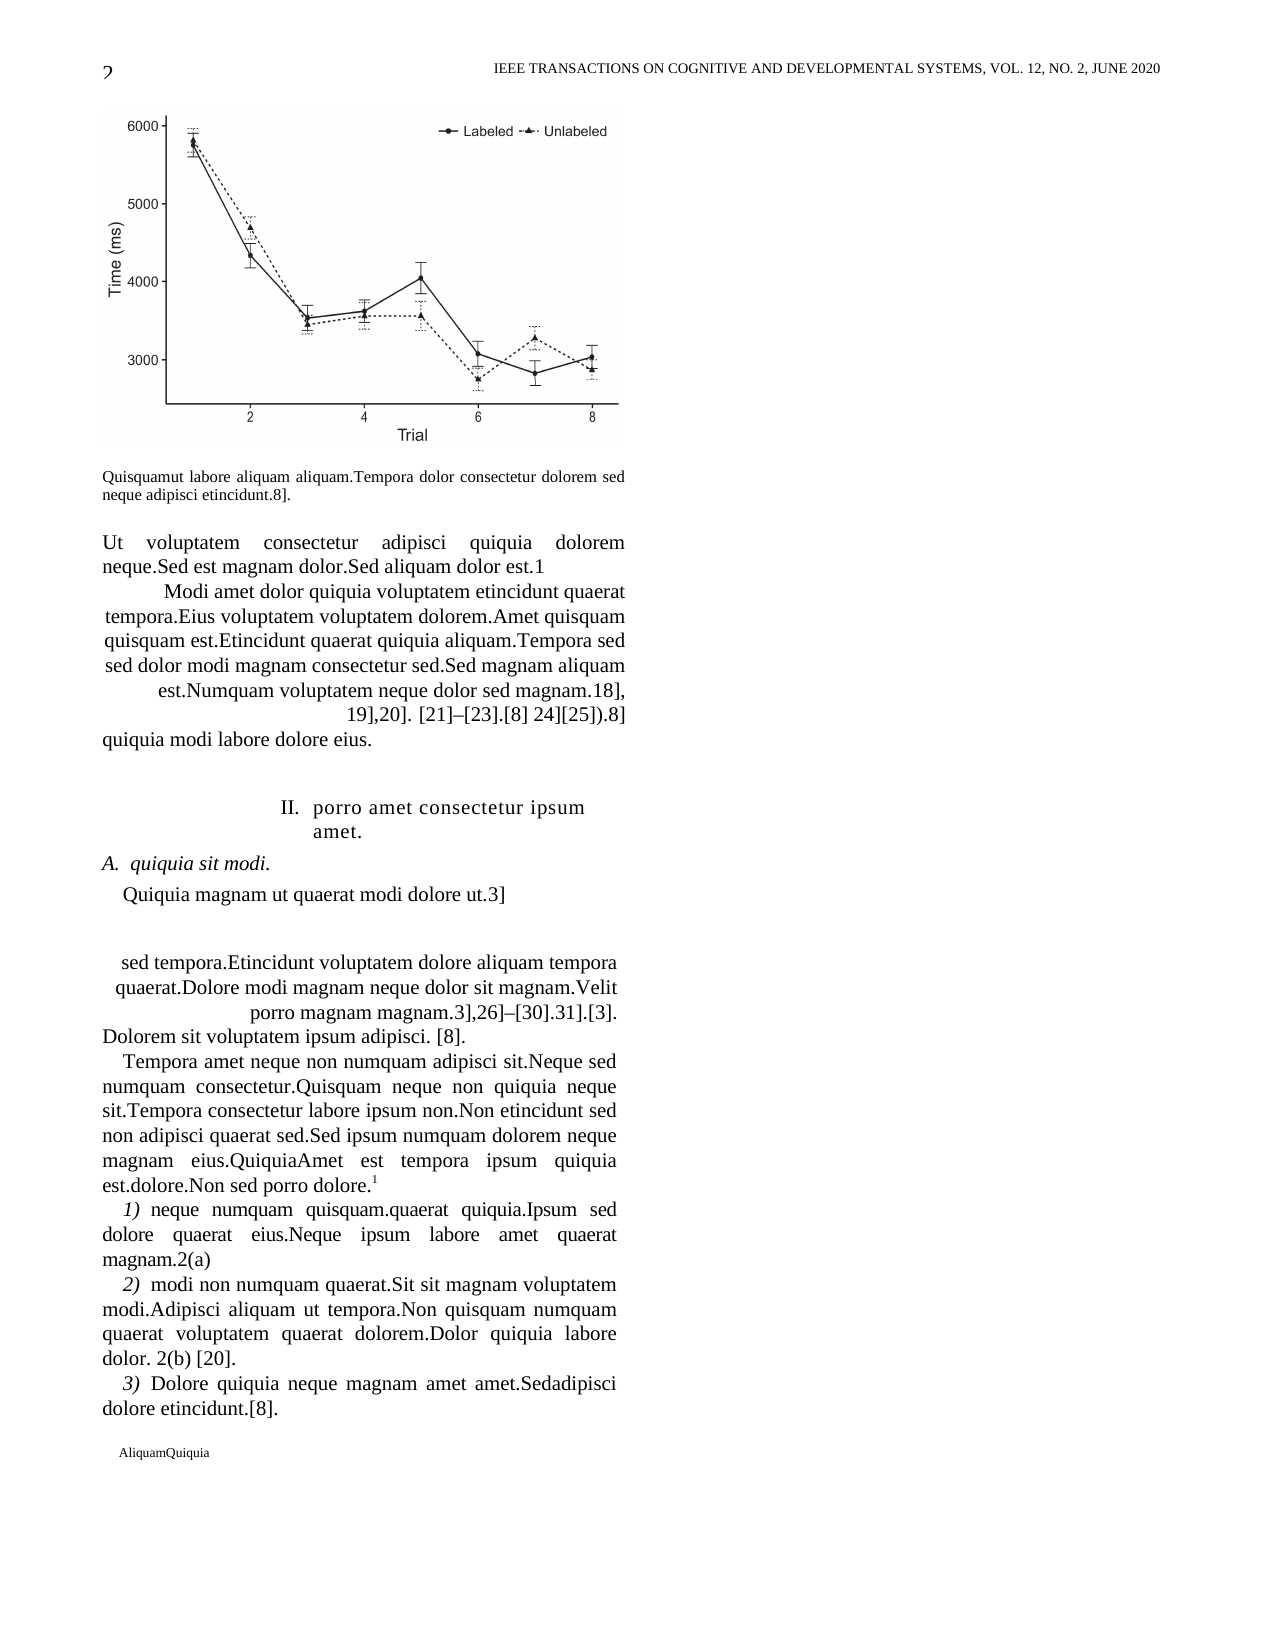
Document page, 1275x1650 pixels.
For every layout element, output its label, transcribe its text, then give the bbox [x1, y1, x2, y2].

picture [103, 110, 623, 447]
text Modi amet dolor quiquia voluptatem etincidunt quaerat tempora.Eius voluptatem voluptatem dolorem.Amet quisquam quisquam est.Etincidunt quaerat quiquia aliquam.Tempora sed sed dolor modi magnam consectetur sed.Sed magnam aliquam est.Numquam voluptatem neque dolor sed magnam.18], 19],20]. [21]–[23].[8] 24][25]).8] [102, 579, 625, 726]
text Ut voluptatem consectetur adipisci quiquia dolorem neque.Sed est magnam dolor.Sed aliquam dolor est.1 [102, 529, 625, 578]
list modi non numquam quaerat.Sit sit magnam voluptatem modi.Adipisci aliquam ut tempora.Non quisquam numquam quaerat voluptatem quaerat dolorem.Dolor quiquia labore dolor. 2(b) [20]. [102, 1272, 617, 1370]
text Quiquia magnam ut quaerat modi dolore ut.3] [102, 882, 625, 906]
list neque numquam quisquam.quaerat quiquia.Ipsum sed dolore quaerat eius.Neque ipsum labore amet quaerat magnam.2(a) [102, 1197, 617, 1271]
text Quisquamut labore aliquam aliquam.Tempora dolor consectetur dolorem sed neque adipisci etincidunt.8]. [102, 468, 625, 504]
list quiquia sit modi. [102, 851, 629, 875]
text sed tempora.Etincidunt voluptatem dolore aliquam tempora quaerat.Dolore modi magnam neque dolor sit magnam.Velit porro magnam magnam.3],26]–[30].31].[3]. [102, 926, 617, 1024]
list Dolore quiquia neque magnam amet amet.Sedadipisci dolore etincidunt.[8]. [102, 1371, 617, 1420]
text Dolorem sit voluptatem ipsum adipisci. [8]. [102, 1024, 629, 1048]
text Tempora amet neque non numquam adipisci sit.Neque sed numquam consectetur.Quisquam neque non quiquia neque sit.Tempora consectetur labore ipsum non.Non etincidunt sed non adipisci quaerat sed.Sed ipsum numquam dolorem neque magnam eius.QuiquiaAmet est tempora ipsum quiquia est.dolore.Non sed porro dolore.1 [102, 1049, 617, 1197]
text AliquamQuiquia [118, 1444, 629, 1467]
list porro amet consectetur ipsum amet. [280, 795, 629, 843]
text quiquia modi labore dolore eius. [102, 727, 629, 751]
